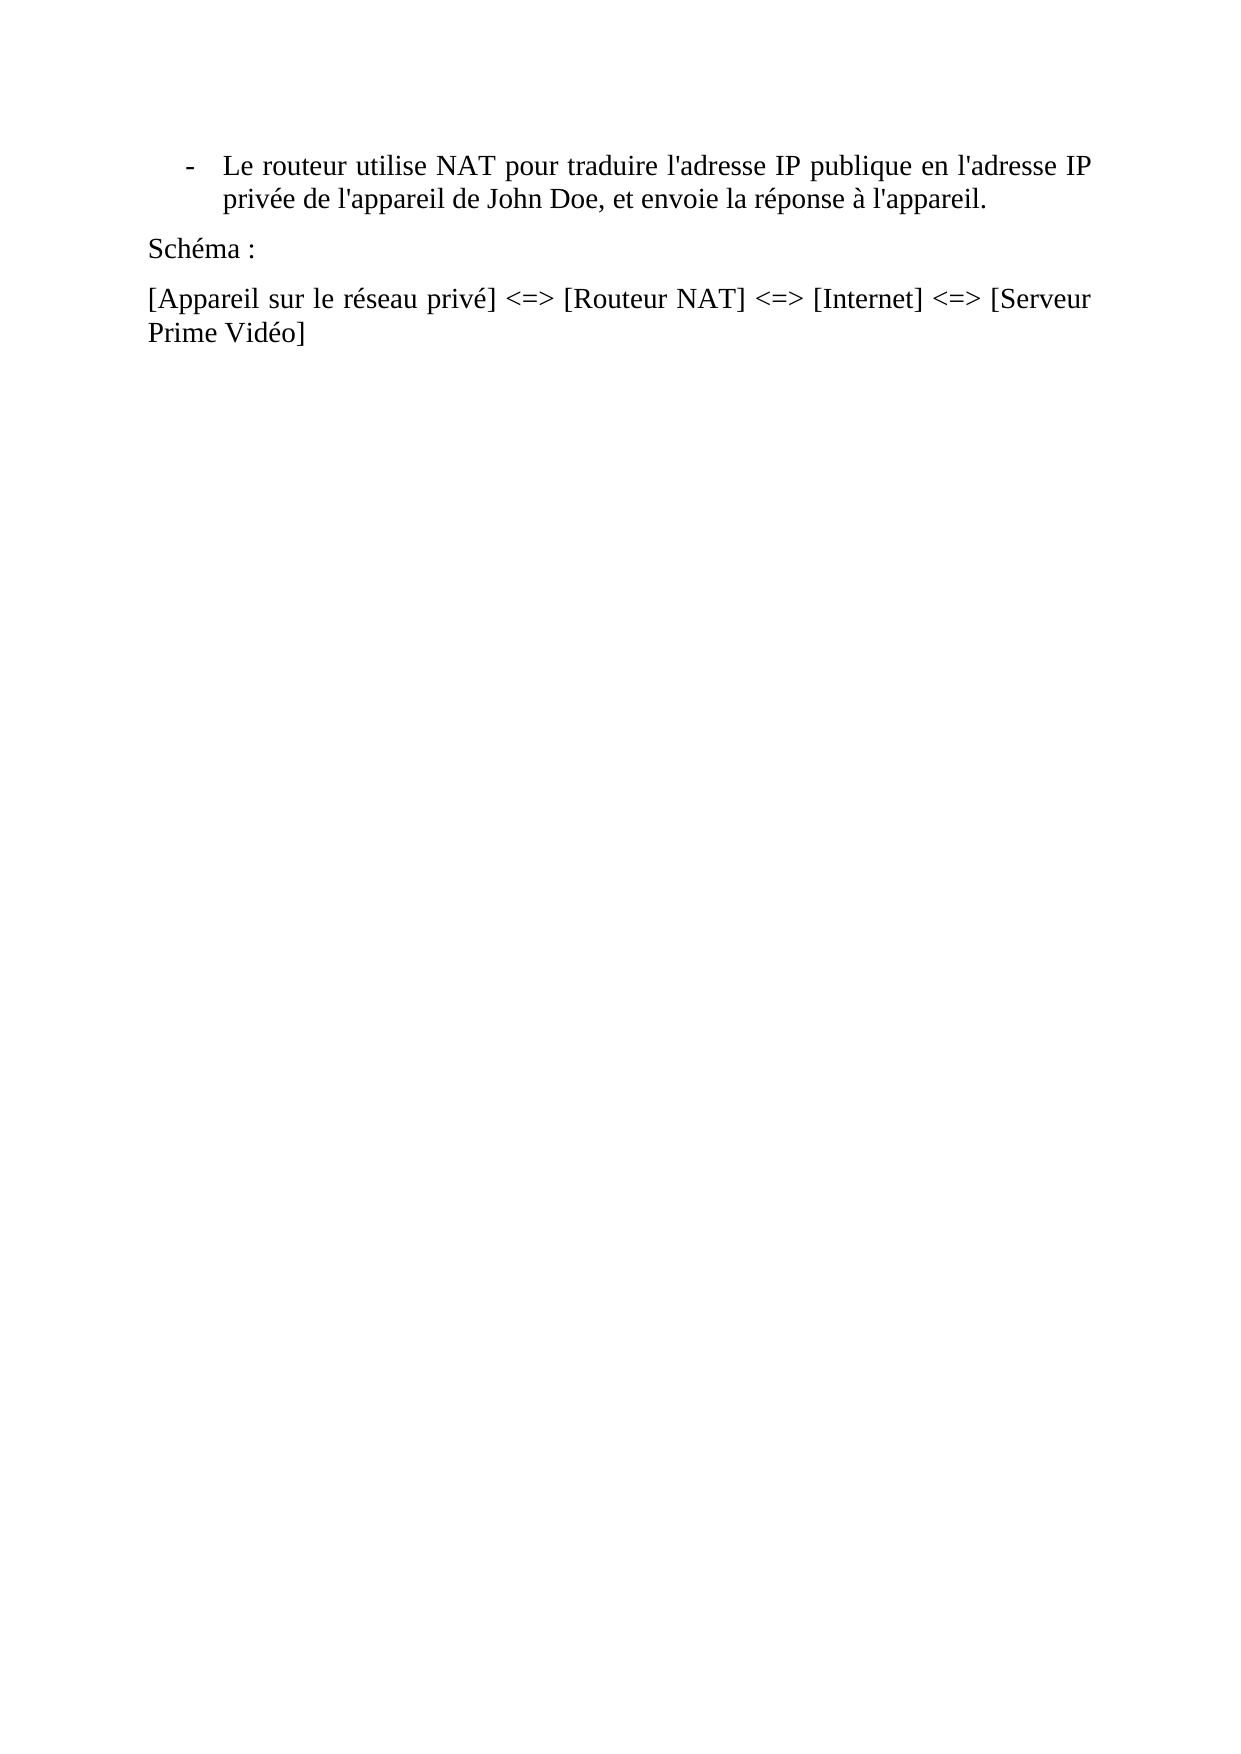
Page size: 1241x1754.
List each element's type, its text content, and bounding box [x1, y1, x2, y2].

list Le routeur utilise NAT pour traduire l'adresse IP publique en l'adresse IP privée de l'appareil de John Doe, et envoie la réponse à l'appareil. [185, 148, 1093, 215]
text [Appareil sur le réseau privé] <=> [Routeur NAT] <=> [Internet] <=> [Serveur Prime Vidéo] [148, 282, 1093, 349]
text Schéma : [148, 231, 1093, 265]
